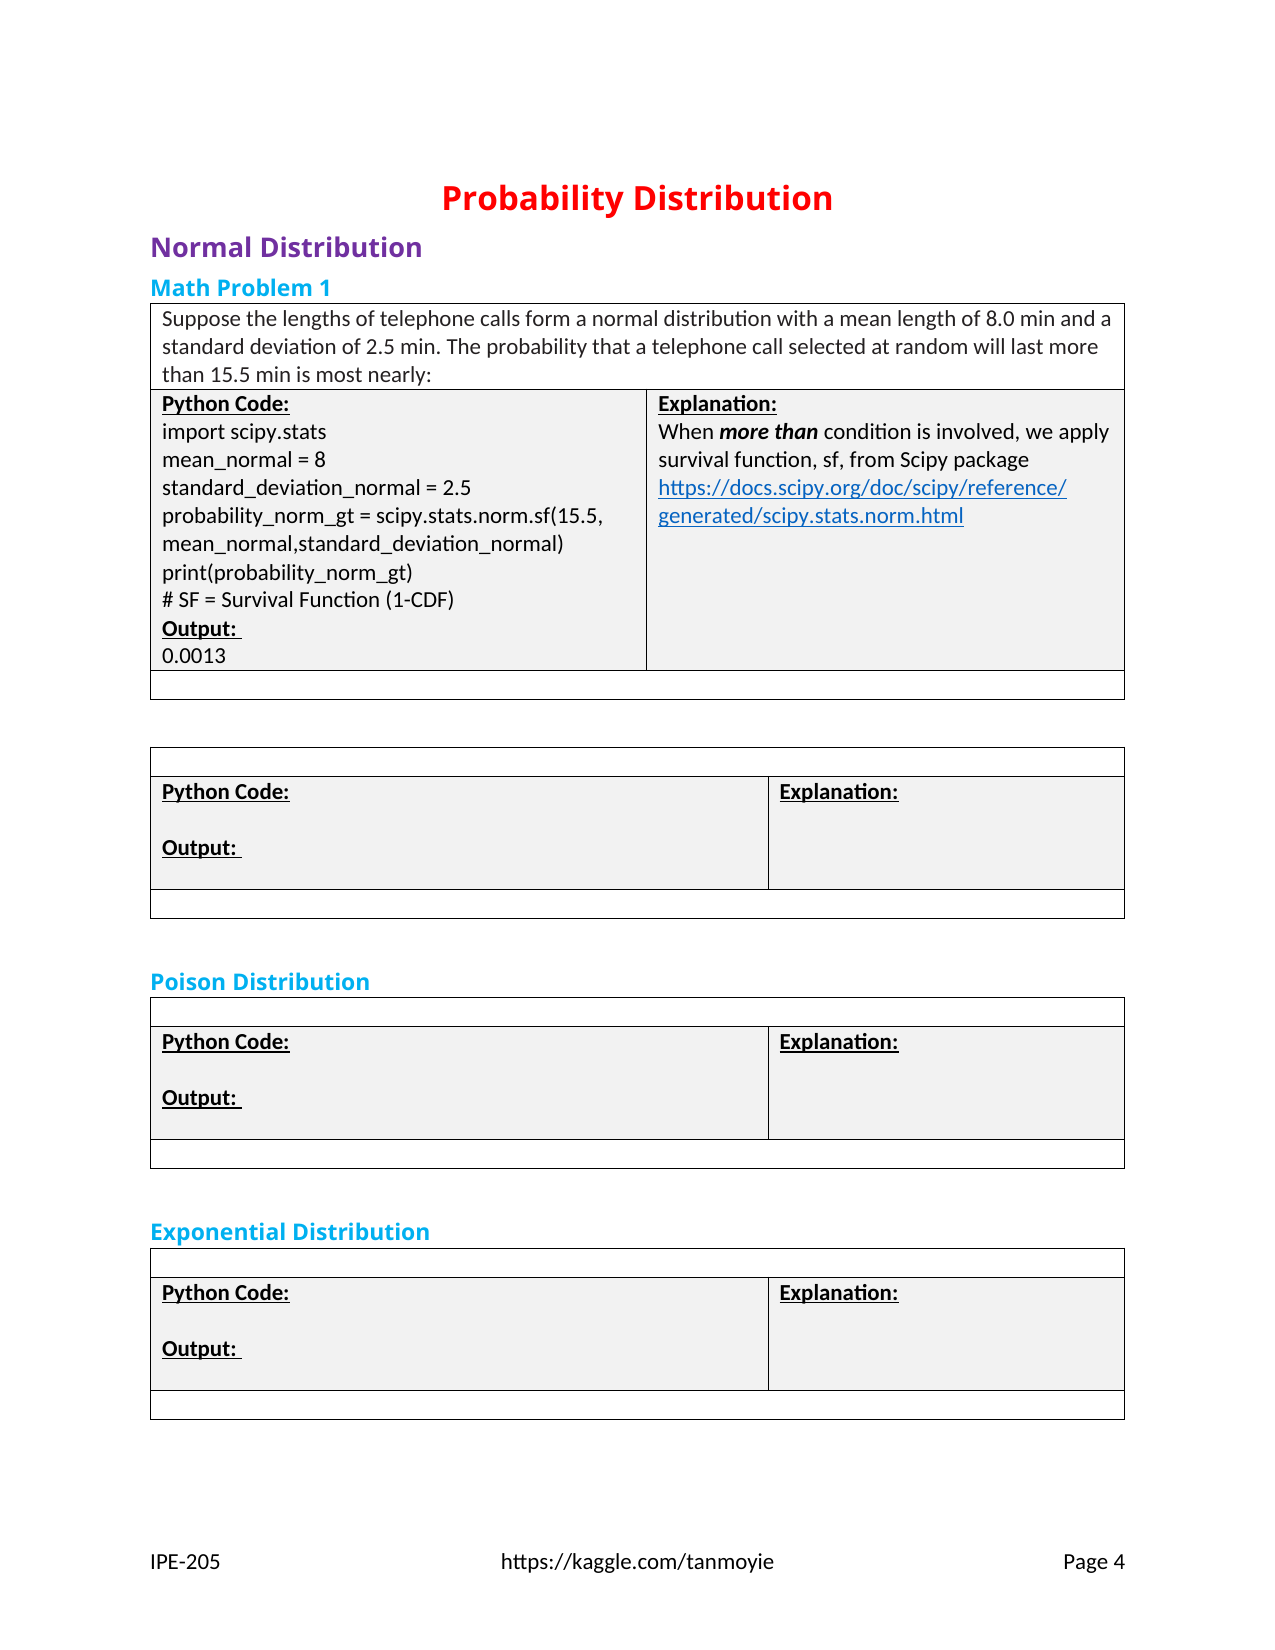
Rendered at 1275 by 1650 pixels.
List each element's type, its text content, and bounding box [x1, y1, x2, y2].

table_cell [151, 1391, 1124, 1419]
table_header [151, 1249, 1124, 1277]
table_cell Python Code: Output: [151, 1027, 768, 1139]
subtitle Exponential Distribution [150, 1216, 1125, 1247]
table_cell Explanation: [769, 777, 1124, 889]
table_cell [151, 1140, 1124, 1168]
subtitle Math Problem 1 [150, 272, 1125, 303]
table_cell [151, 890, 1124, 918]
table_cell Explanation: When more than condition is involved, we apply survival function, sf, from Scipy package https://docs.scipy.org/doc/scipy/reference/generated/scipy.stats.norm.html [647, 390, 1124, 670]
table_header [151, 998, 1124, 1026]
subtitle Poison Distribution [150, 966, 1125, 997]
subtitle Normal Distribution [150, 228, 1125, 265]
table_header Suppose the lengths of telephone calls form a normal distribution with a mean length of 8.0 min and a standard deviation of 2.5 min. The probability that a telephone call selected at random will last more than 15.5 min is most nearly: [151, 304, 1124, 388]
table_cell [151, 671, 1124, 699]
table_header [151, 748, 1124, 776]
table_cell Python Code: import scipy.stats mean_normal = 8 standard_deviation_normal = 2.5 probability_norm_gt = scipy.stats.norm.sf(15.5, mean_normal,standard_deviation_normal) print(probability_norm_gt) # SF = Survival Function (1-CDF) Output: 0.0013 [151, 390, 646, 670]
table_cell Python Code: Output: [151, 1278, 768, 1390]
table_cell Explanation: [769, 1027, 1124, 1139]
table_cell Python Code: Output: [151, 777, 768, 889]
table_cell Explanation: [769, 1278, 1124, 1390]
subtitle Probability Distribution [150, 175, 1125, 220]
